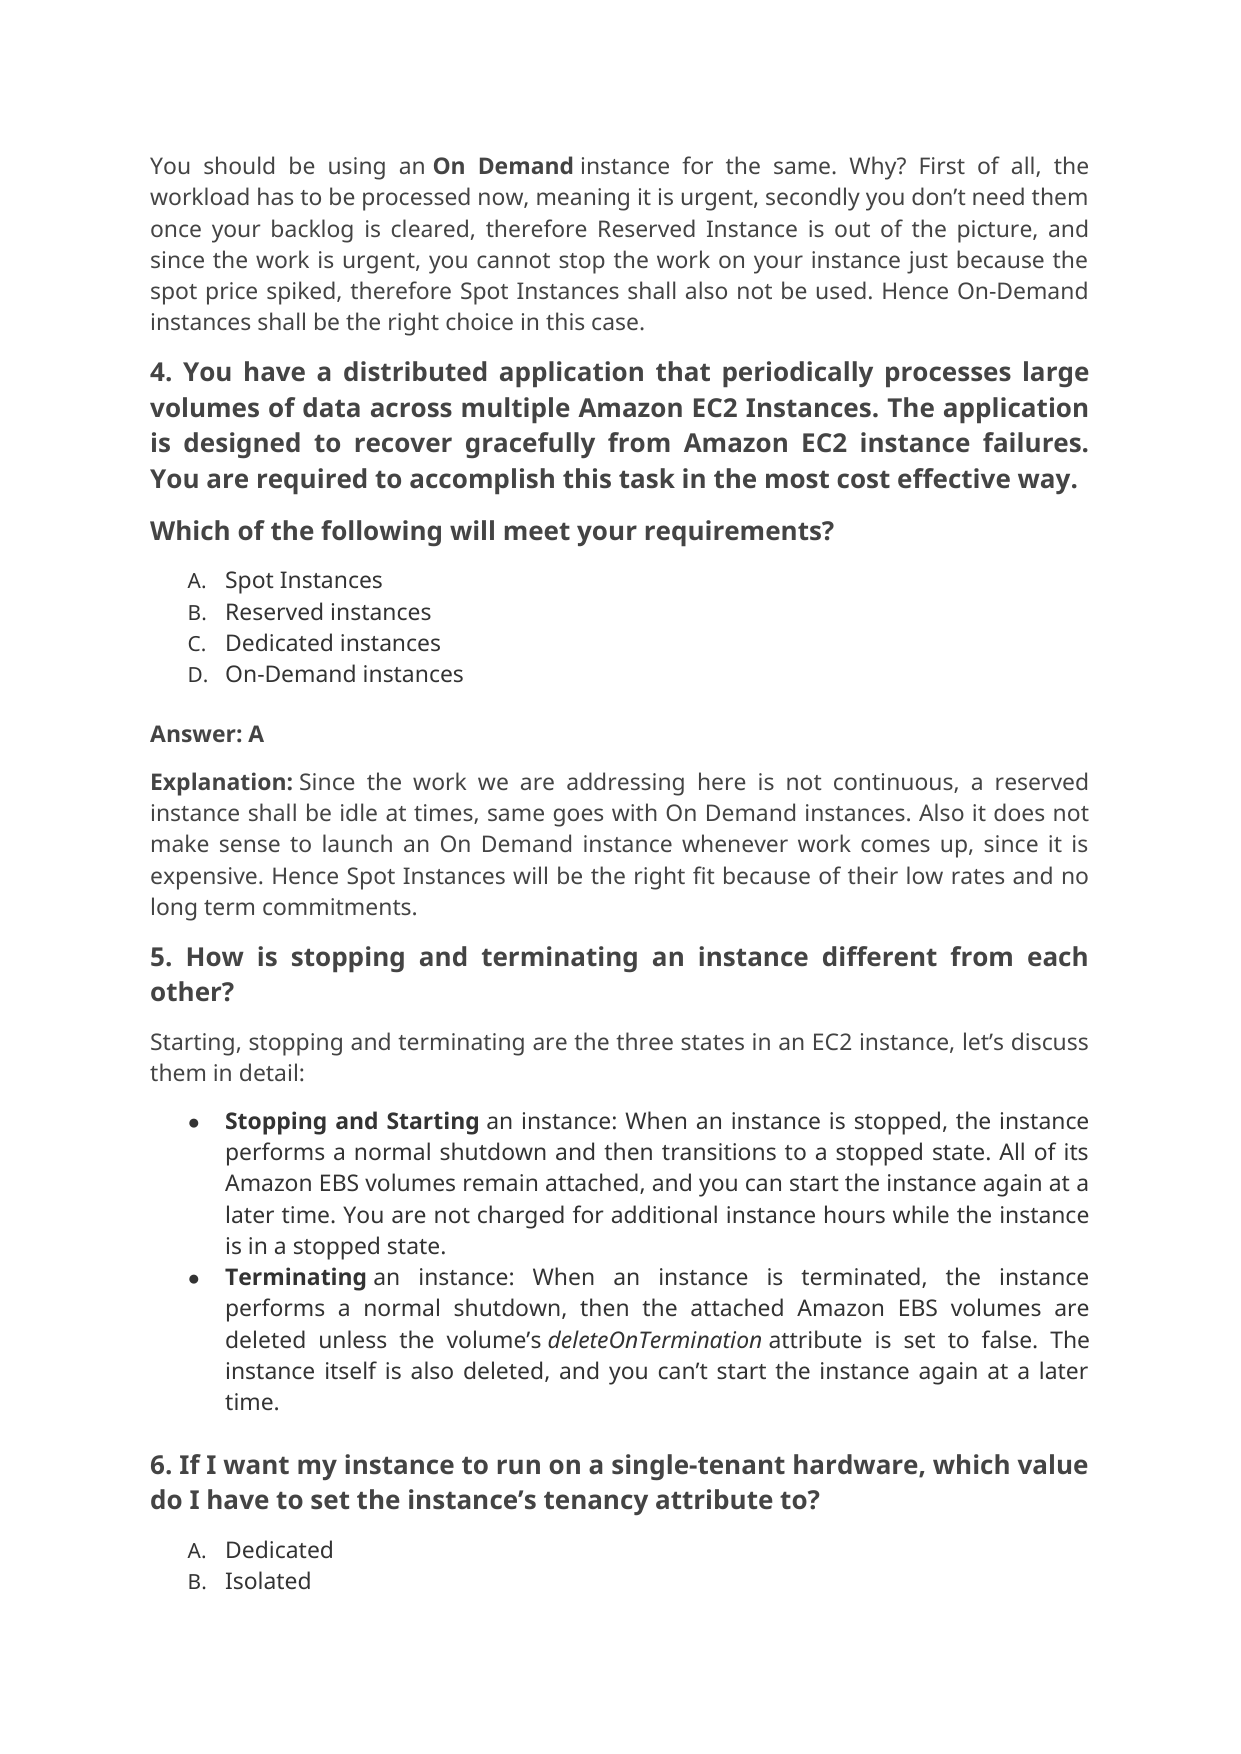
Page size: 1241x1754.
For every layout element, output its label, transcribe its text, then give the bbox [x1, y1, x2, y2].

text Explanation: Since the work we are addressing here is not continuous, a reserved instance shall be idle at times, same goes with On Demand instances. Also it does not make sense to launch an On Demand instance whenever work comes up, since it is expensive. Hence Spot Instances will be the right fit because of their low rates and no long term commitments. [150, 766, 1090, 922]
text 5. How is stopping and terminating an instance different from each other? [150, 938, 1090, 1009]
list Isolated [187, 1565, 1090, 1596]
list On-Demand instances [187, 658, 1090, 689]
text 6. If I want my instance to run on a single-tenant hardware, which value do I have to set the instance’s tenancy attribute to? [150, 1446, 1090, 1517]
list Dedicated [187, 1534, 1090, 1565]
text You should be using an On Demand instance for the same. Why? First of all, the workload has to be processed now, meaning it is urgent, secondly you don’t need them once your backlog is cleared, therefore Reserved Instance is out of the picture, and since the work is urgent, you cannot stop the work on your instance just because the spot price spiked, therefore Spot Instances shall also not be used. Hence On-Demand instances shall be the right choice in this case. [150, 150, 1090, 337]
list Reserved instances [187, 595, 1090, 627]
list Terminating an instance: When an instance is terminated, the instance performs a normal shutdown, then the attached Amazon EBS volumes are deleted unless the volume’s deleteOnTermination attribute is set to false. The instance itself is also deleted, and you can’t start the instance again at a later time. [187, 1261, 1090, 1417]
list Dedicated instances [187, 627, 1090, 658]
text Answer: A [150, 718, 1090, 749]
text Which of the following will meet your requirements? [150, 512, 1090, 548]
text 4. You have a distributed application that periodically processes large volumes of data across multiple Amazon EC2 Instances. The application is designed to recover gracefully from Amazon EC2 instance failures. You are required to accomplish this task in the most cost effective way. [150, 354, 1090, 496]
list Spot Instances [187, 564, 1090, 595]
text Starting, stopping and terminating are the three states in an EC2 instance, let’s discuss them in detail: [150, 1026, 1090, 1088]
list Stopping and Starting an instance: When an instance is stopped, the instance performs a normal shutdown and then transitions to a stopped state. All of its Amazon EBS volumes remain attached, and you can start the instance again at a later time. You are not charged for additional instance hours while the instance is in a stopped state. [187, 1105, 1090, 1261]
